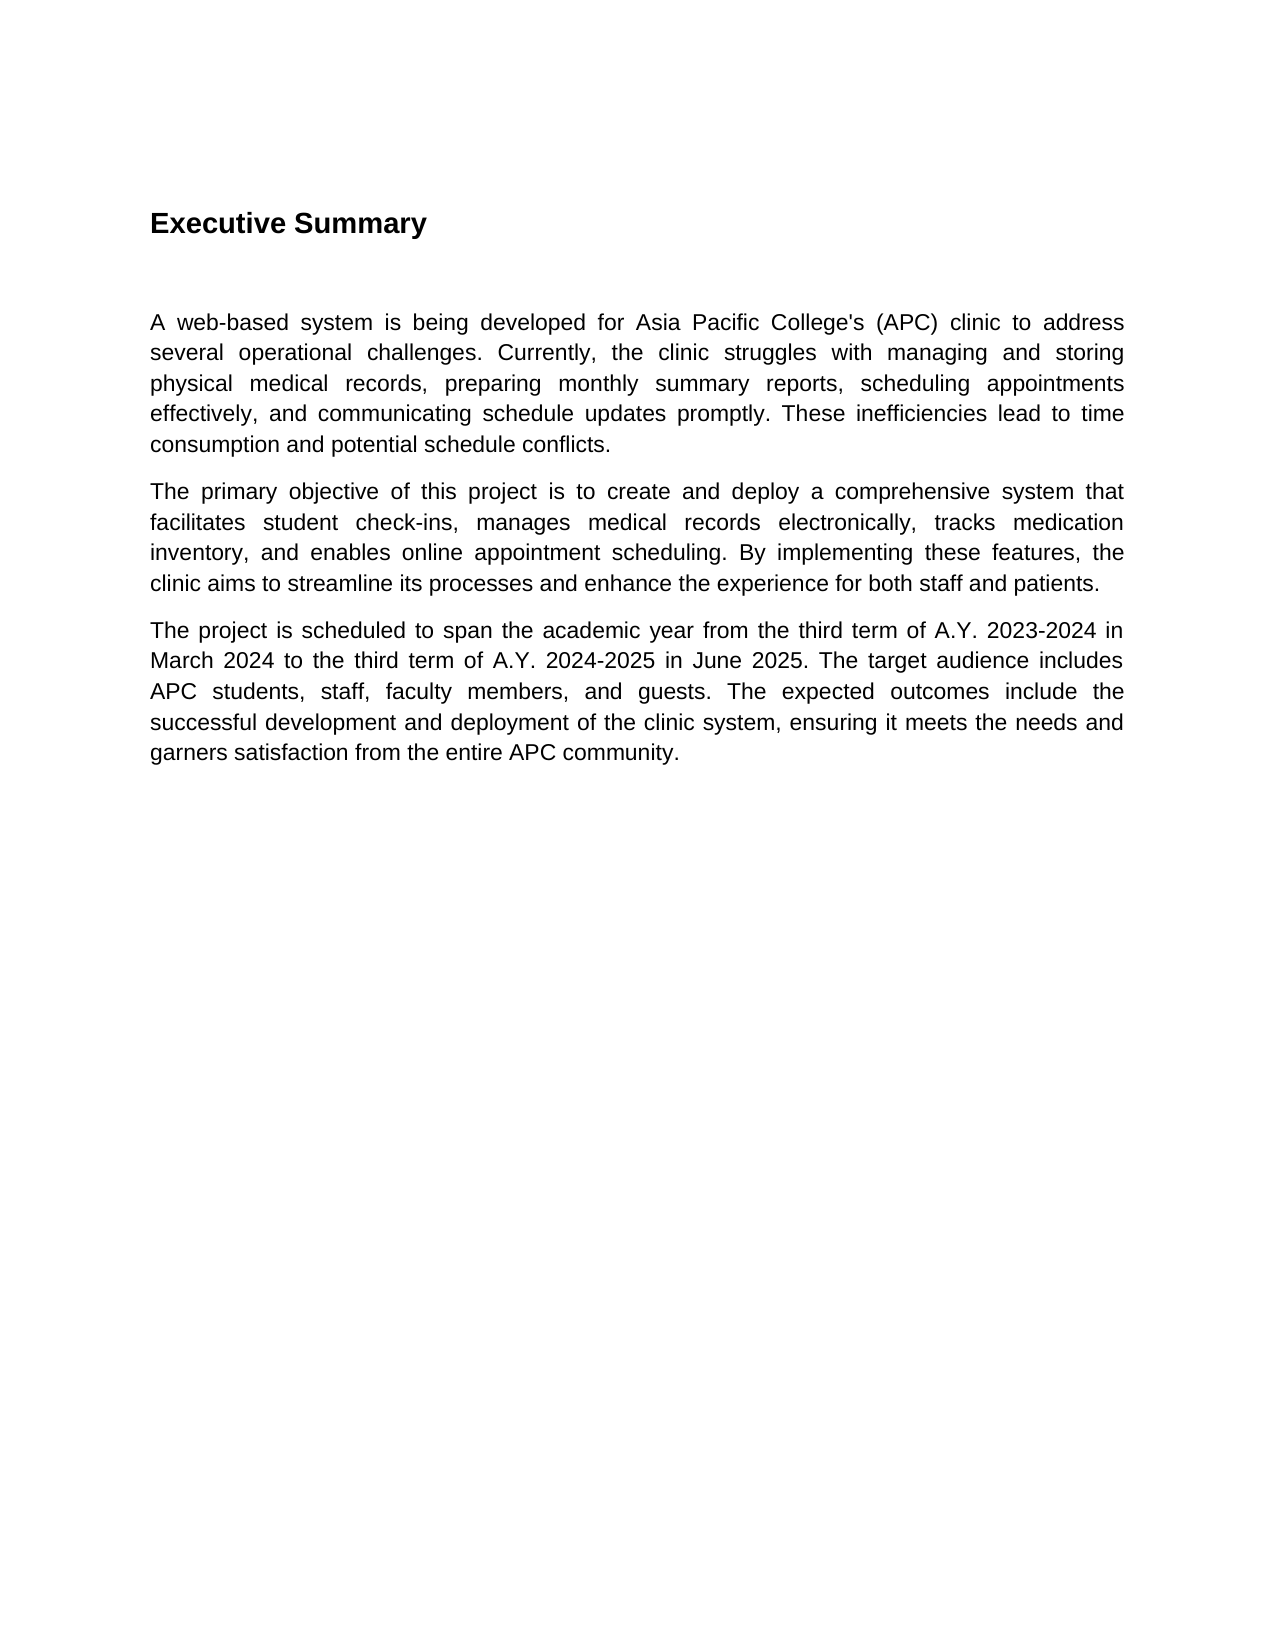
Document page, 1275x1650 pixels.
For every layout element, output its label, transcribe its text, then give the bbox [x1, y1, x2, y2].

text Executive Summary [150, 206, 1125, 240]
text A web-based system is being developed for Asia Pacific College's (APC) clinic to address several operational challenges. Currently, the clinic struggles with managing and storing physical medical records, preparing monthly summary reports, scheduling appointments effectively, and communicating schedule updates promptly. These inefficiencies lead to time consumption and potential schedule conflicts. [150, 309, 1125, 457]
text The primary objective of this project is to create and deploy a comprehensive system that facilitates student check-ins, manages medical records electronically, tracks medication inventory, and enables online appointment scheduling. By implementing these features, the clinic aims to streamline its processes and enhance the experience for both staff and patients. [150, 478, 1125, 596]
text The project is scheduled to span the academic year from the third term of A.Y. 2023-2024 in March 2024 to the third term of A.Y. 2024-2025 in June 2025. The target audience includes APC students, staff, faculty members, and guests. The expected outcomes include the successful development and deployment of the clinic system, ensuring it meets the needs and garners satisfaction from the entire APC community. [150, 617, 1125, 765]
